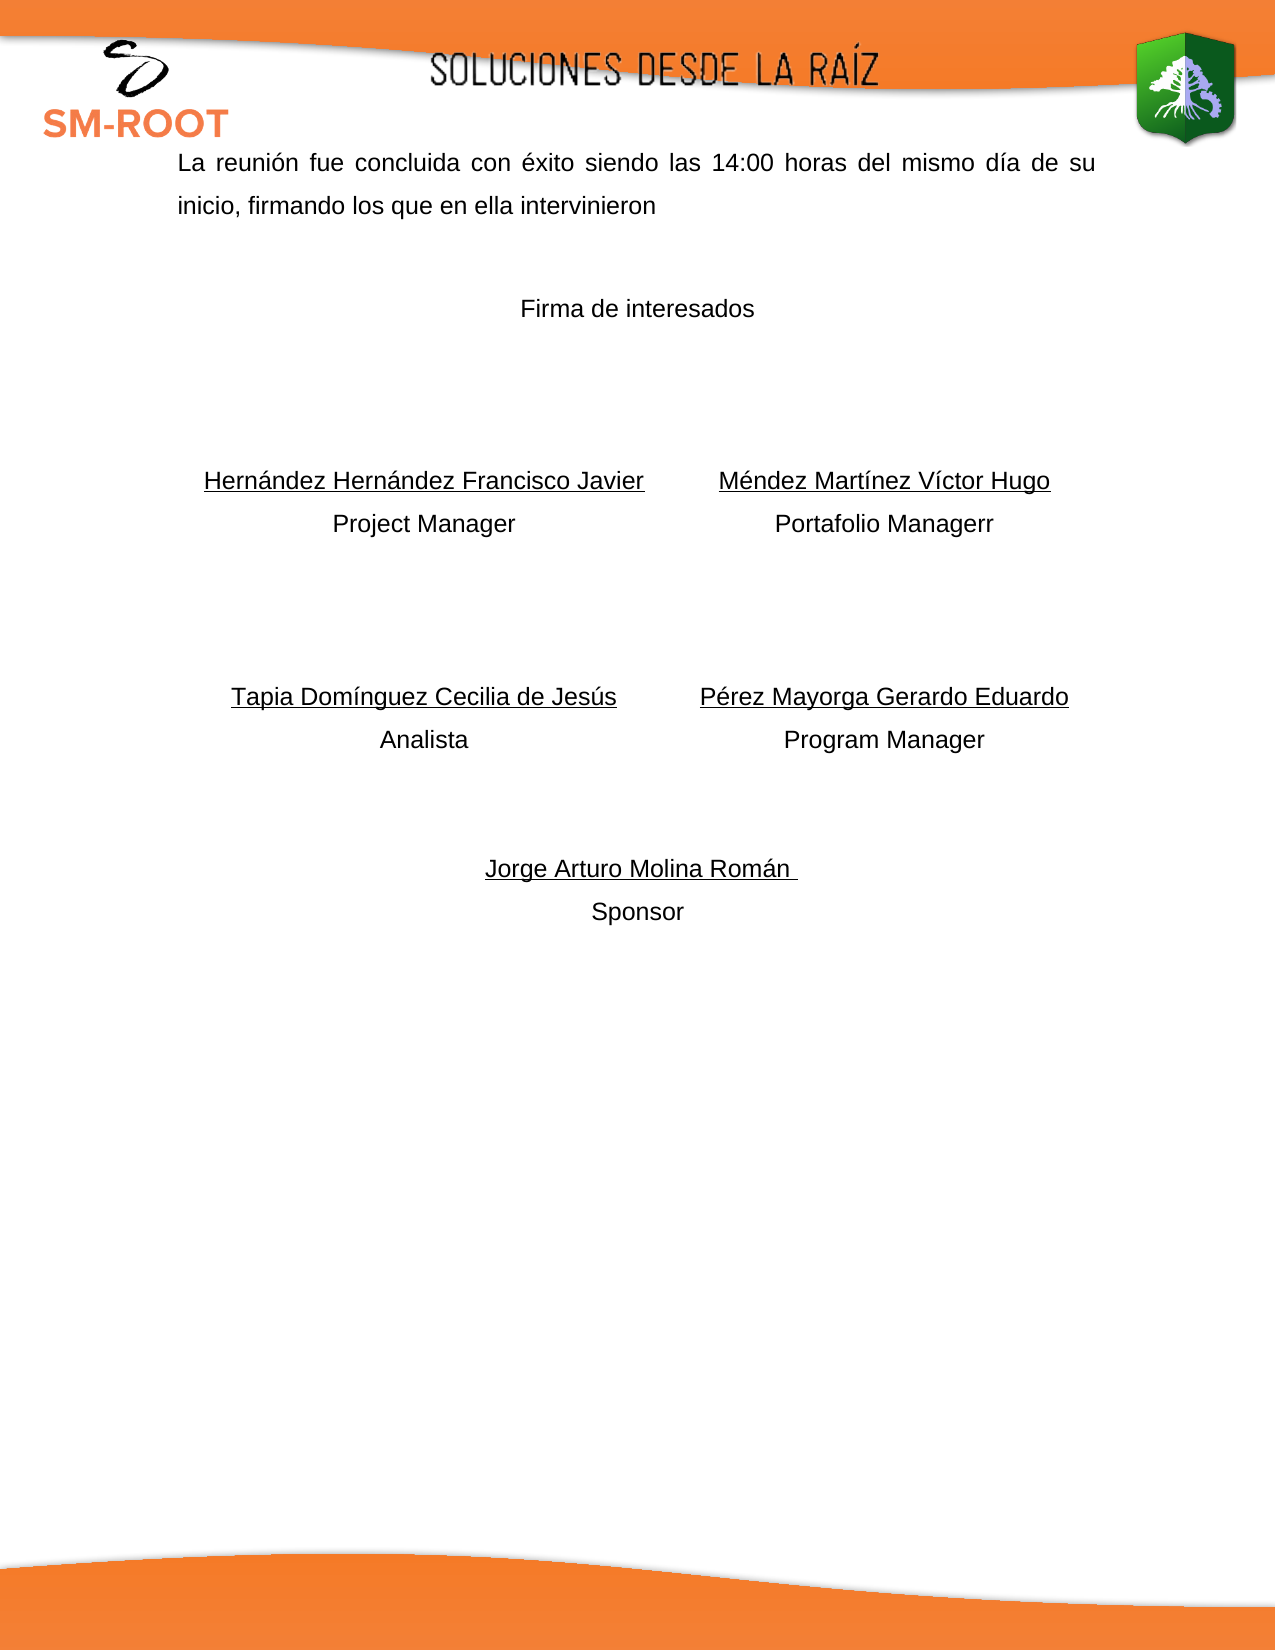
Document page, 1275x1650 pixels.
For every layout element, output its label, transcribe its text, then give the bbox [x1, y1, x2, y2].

text La reunión fue concluida con éxito siendo las 14:00 horas del mismo día de su inicio, firmando los que en ella intervinieron [177, 148, 1098, 219]
text Jorge Arturo Molina Román [177, 854, 1098, 883]
table_header Hernández Hernández Francisco Javier Project Manager Tapia Domínguez Cecilia de Jesús Analista [177, 466, 671, 768]
picture [1132, 28, 1237, 147]
table_header Méndez Martínez Víctor Hugo Portafolio Managerr Pérez Mayorga Gerardo Eduardo Program Manager [671, 466, 1098, 768]
picture [41, 38, 230, 147]
text Sponsor [177, 897, 1098, 926]
text Firma de interesados [177, 294, 1098, 322]
